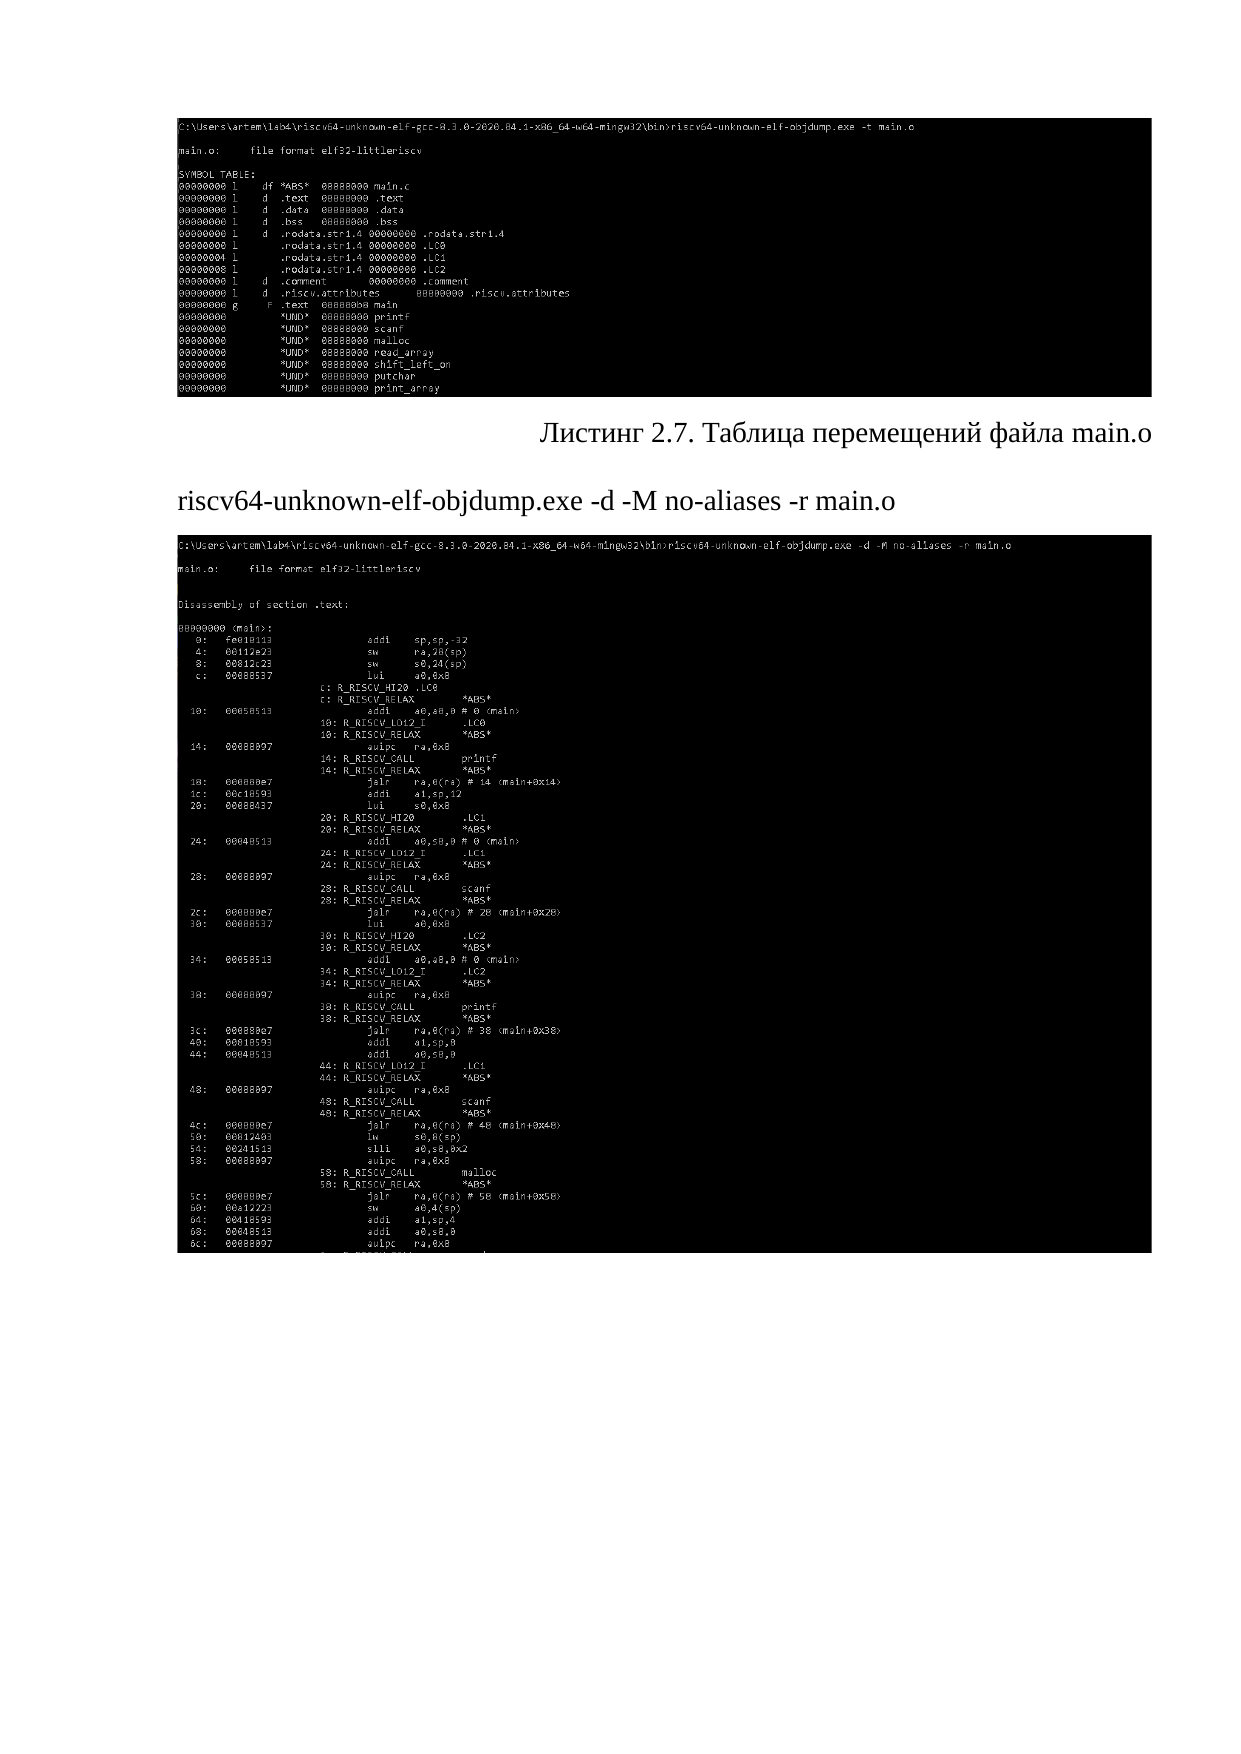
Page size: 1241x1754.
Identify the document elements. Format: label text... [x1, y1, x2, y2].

text Листинг 2.7. Таблица перемещений файла main.o [177, 416, 1152, 449]
picture [177, 118, 1152, 397]
text riscv64-unknown-elf-objdump.exe -d -M no-aliases -r main.o [177, 483, 1152, 516]
picture [177, 535, 1152, 1253]
